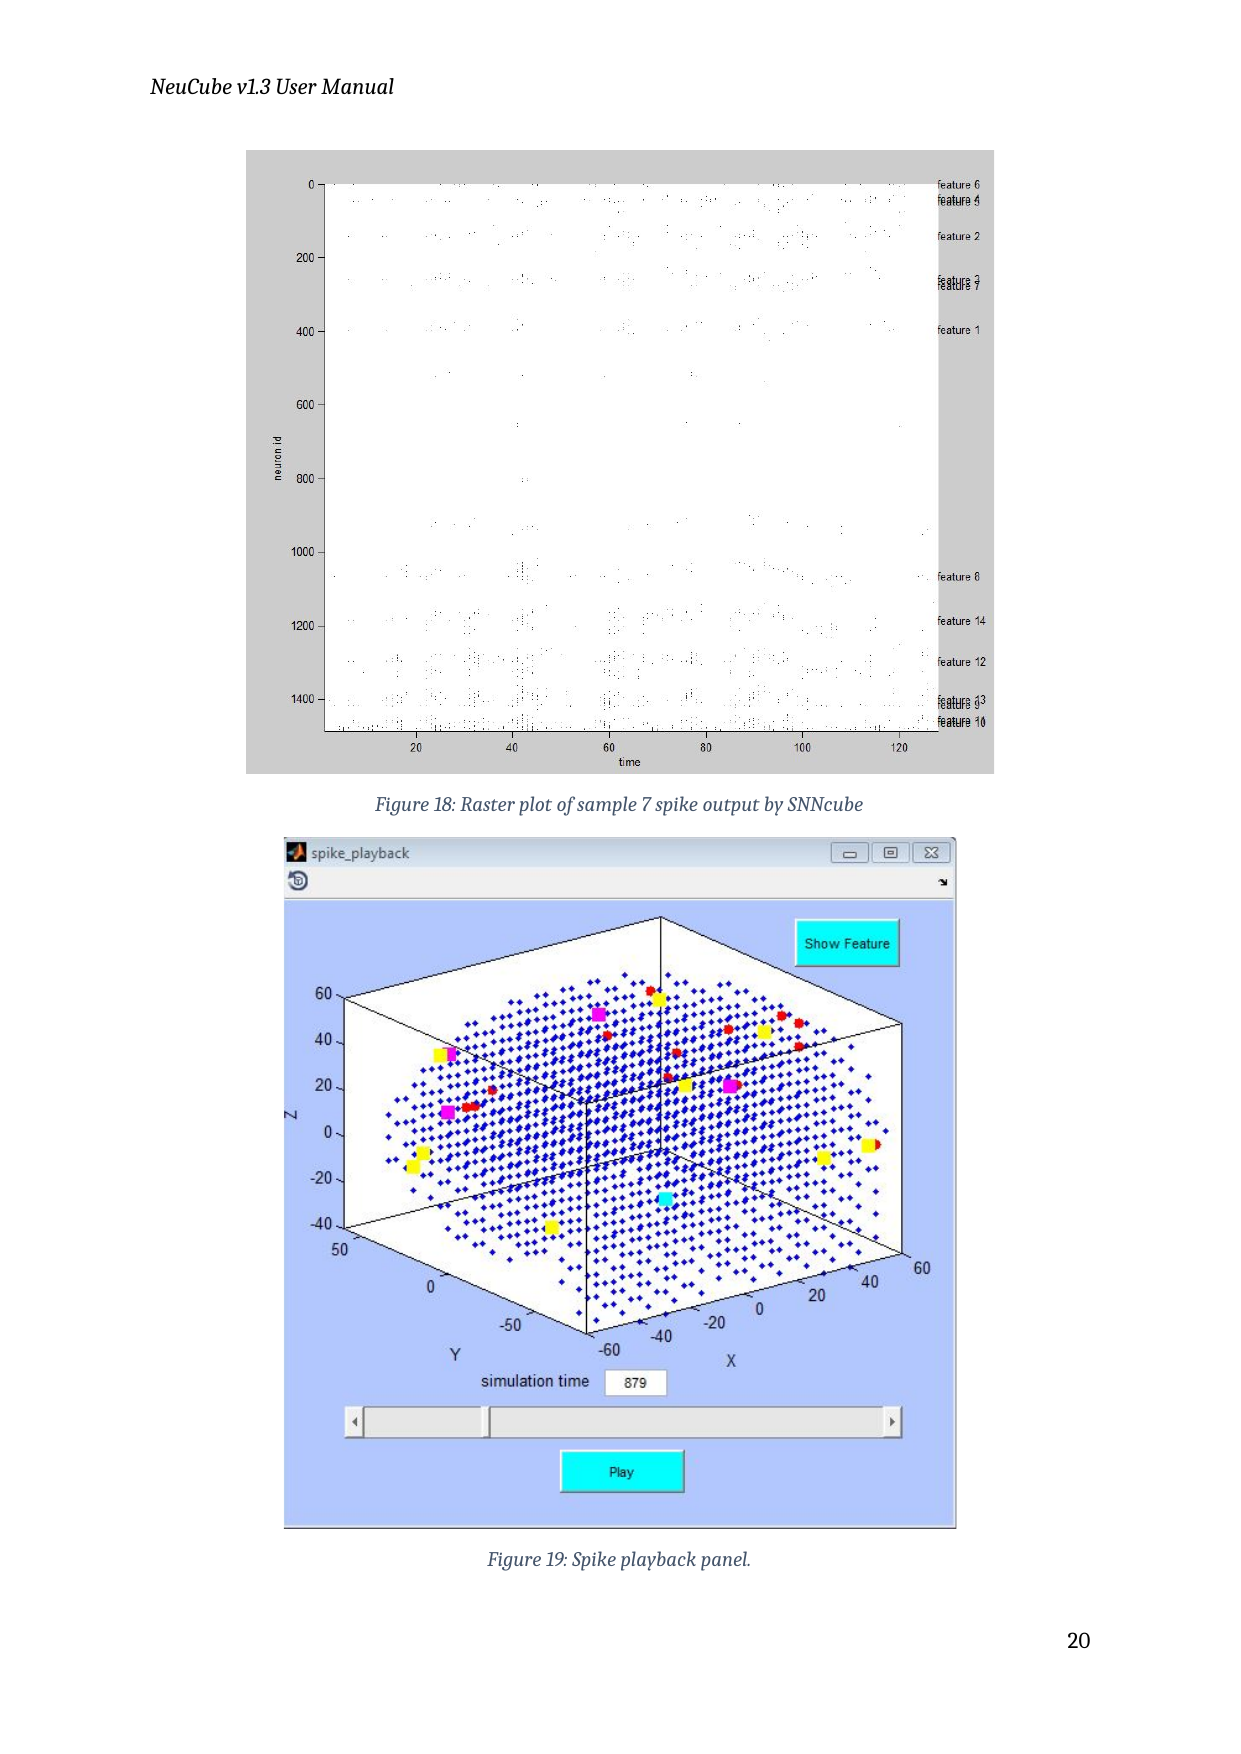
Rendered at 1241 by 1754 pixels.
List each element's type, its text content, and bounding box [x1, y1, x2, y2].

picture [283, 837, 957, 1529]
picture [246, 150, 995, 774]
